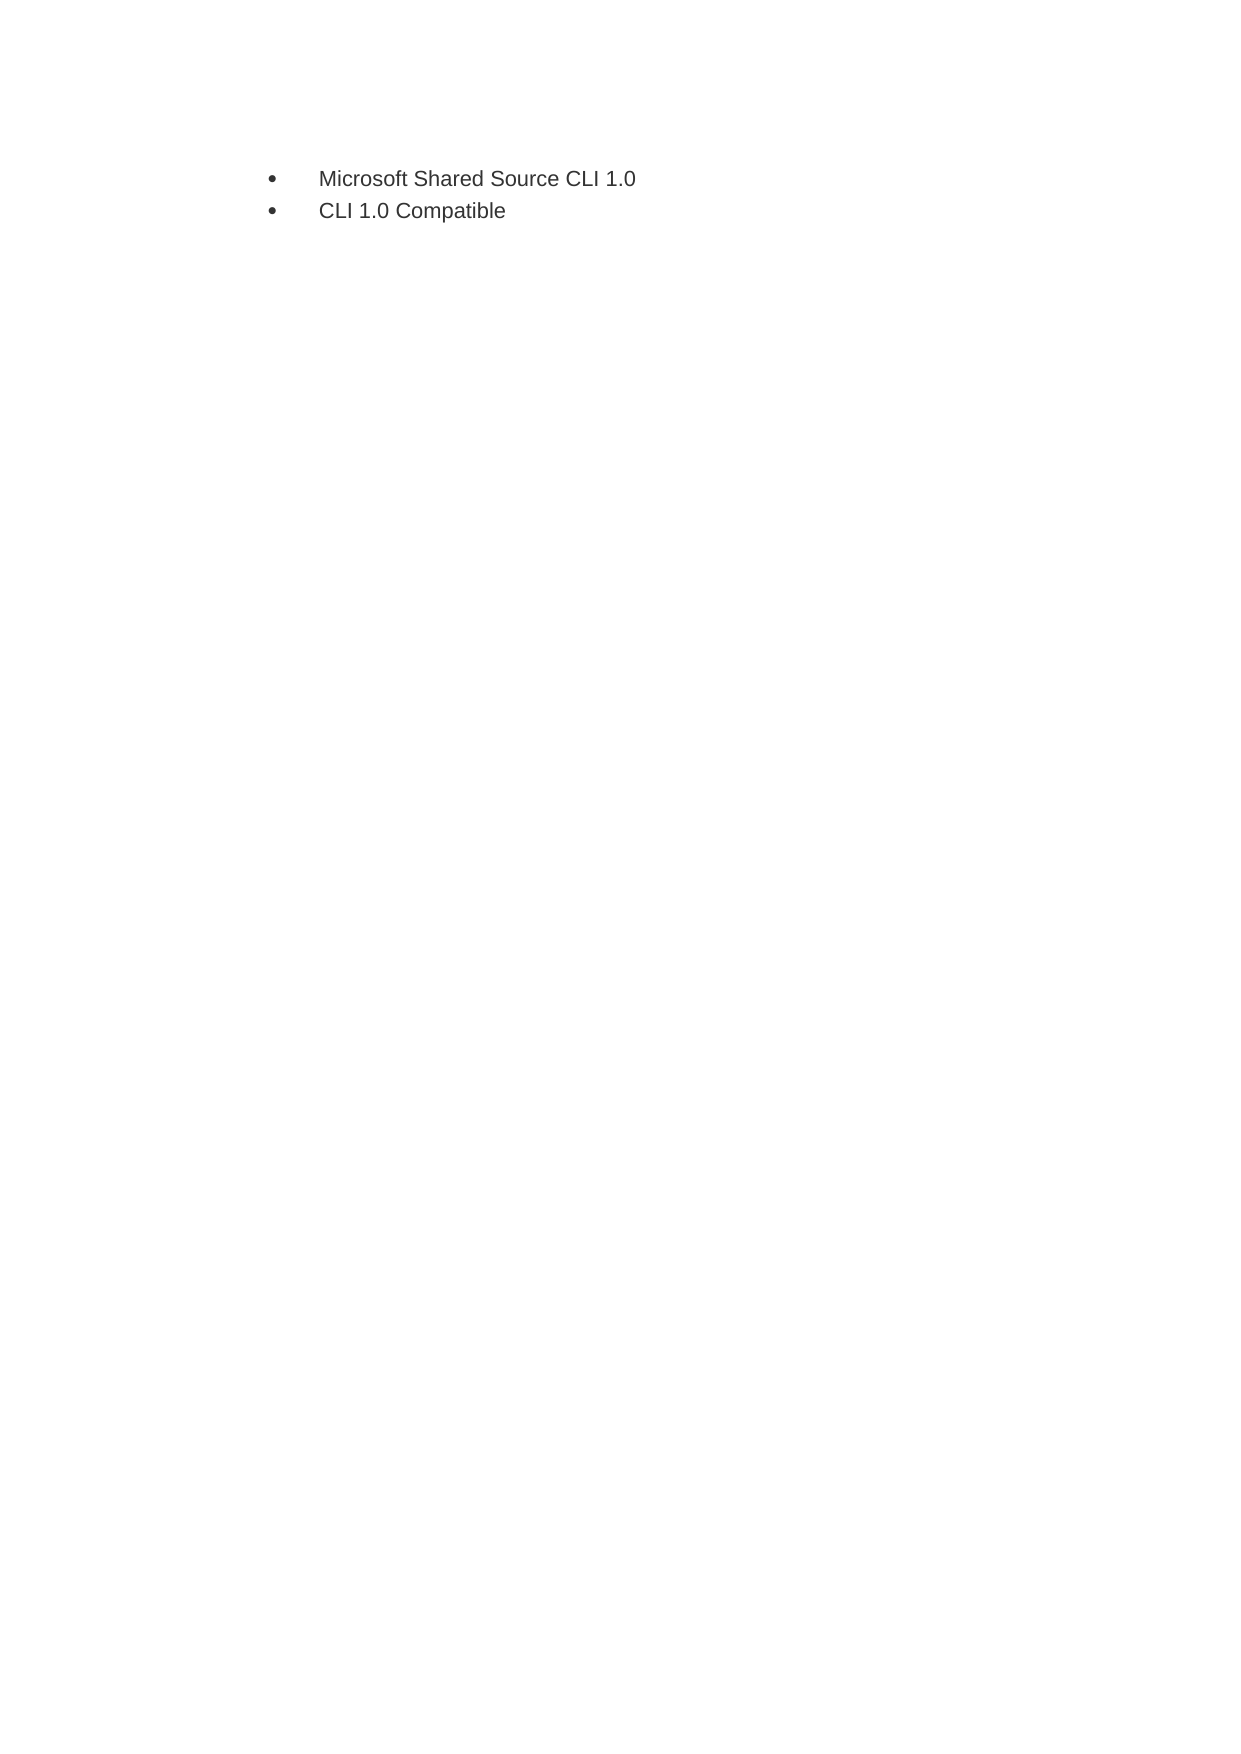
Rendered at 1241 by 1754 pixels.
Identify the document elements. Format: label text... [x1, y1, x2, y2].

list Microsoft Shared Source CLI 1.0 [269, 162, 1053, 194]
list CLI 1.0 Compatible [269, 194, 1053, 227]
